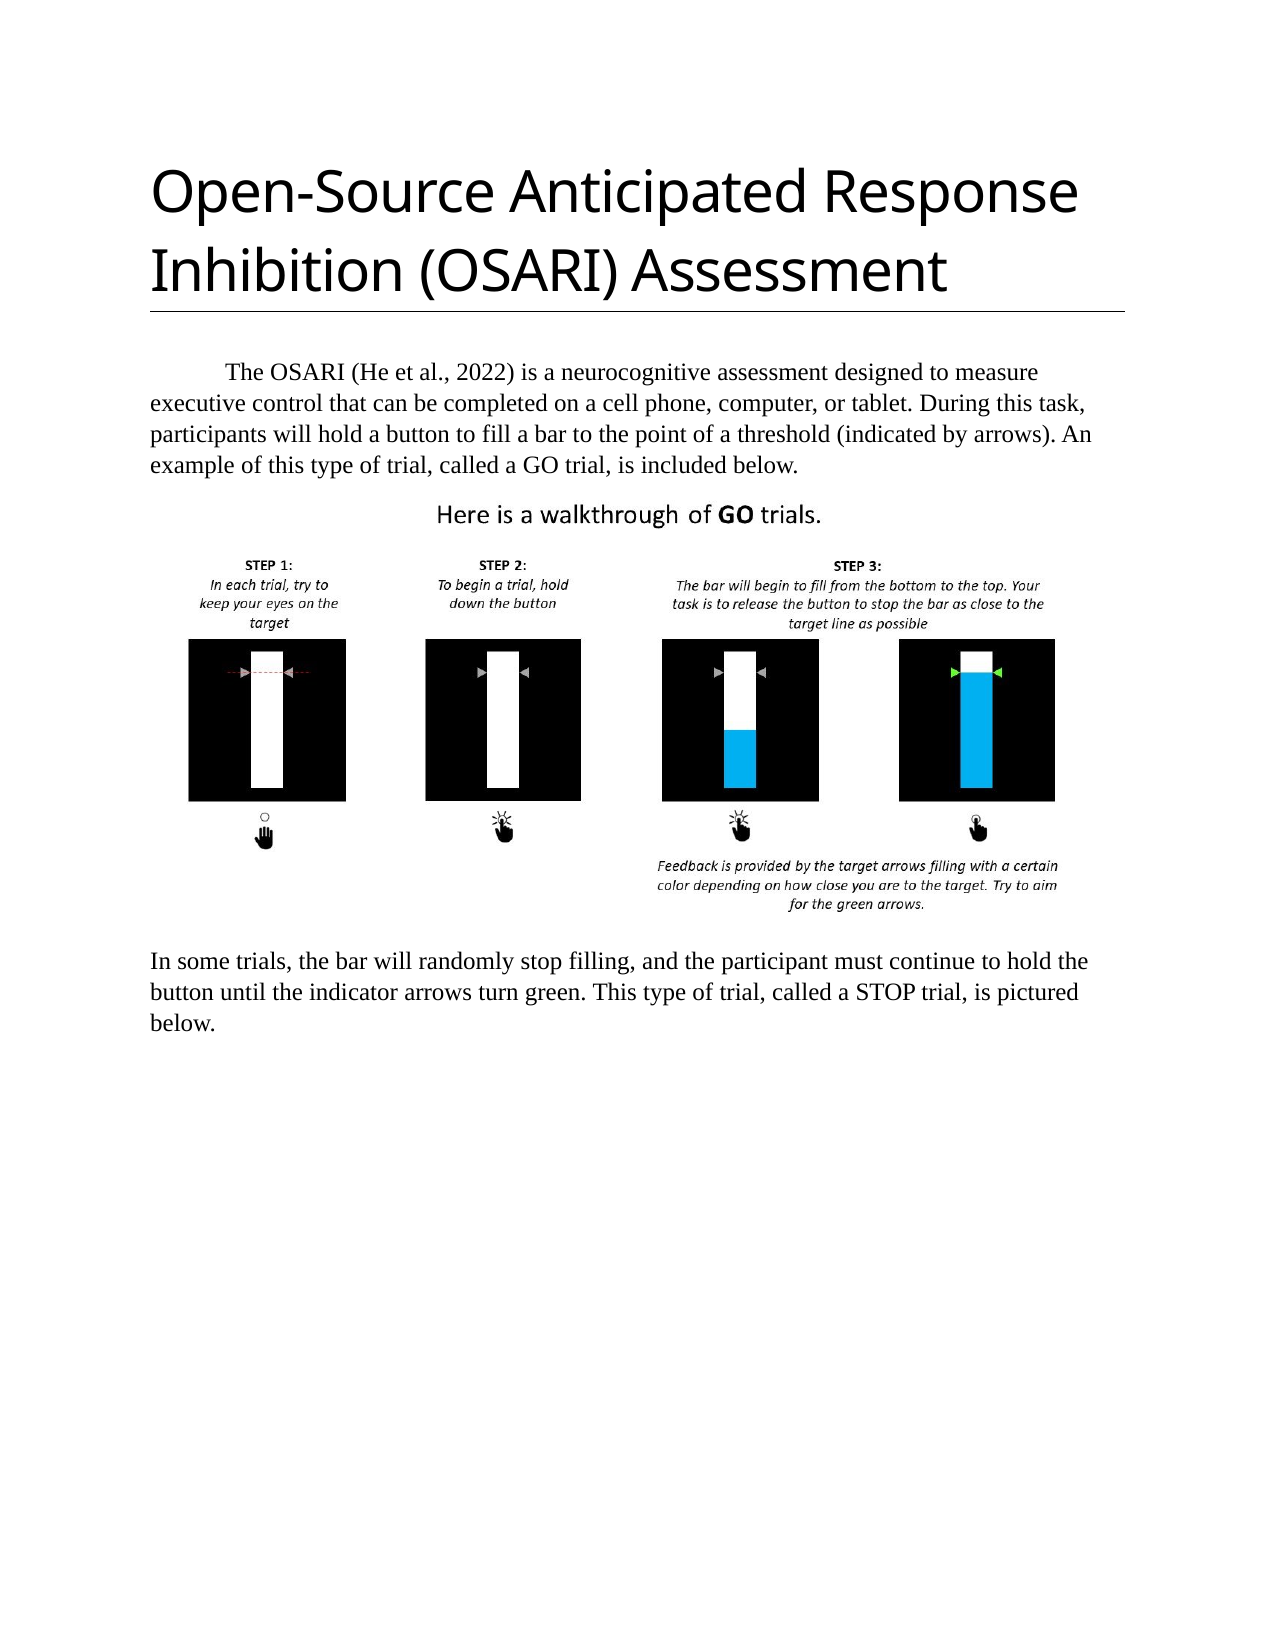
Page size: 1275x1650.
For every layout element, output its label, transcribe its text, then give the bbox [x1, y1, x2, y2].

text The OSARI (He et al., 2022) is a neurocognitive assessment designed to measure executive control that can be completed on a cell phone, computer, or tablet. During this task, participants will hold a button to fill a bar to the point of a threshold (indicated by arrows). An example of this type of trial, called a GO trial, is included below. [150, 357, 1125, 479]
title Open-Source Anticipated Response Inhibition (OSARI) Assessment [150, 150, 1125, 311]
picture [150, 498, 1104, 928]
text In some trials, the bar will randomly stop filling, and the participant must continue to hold the button until the indicator arrows turn green. This type of trial, called a STOP trial, is pictured below. [150, 946, 1125, 1037]
